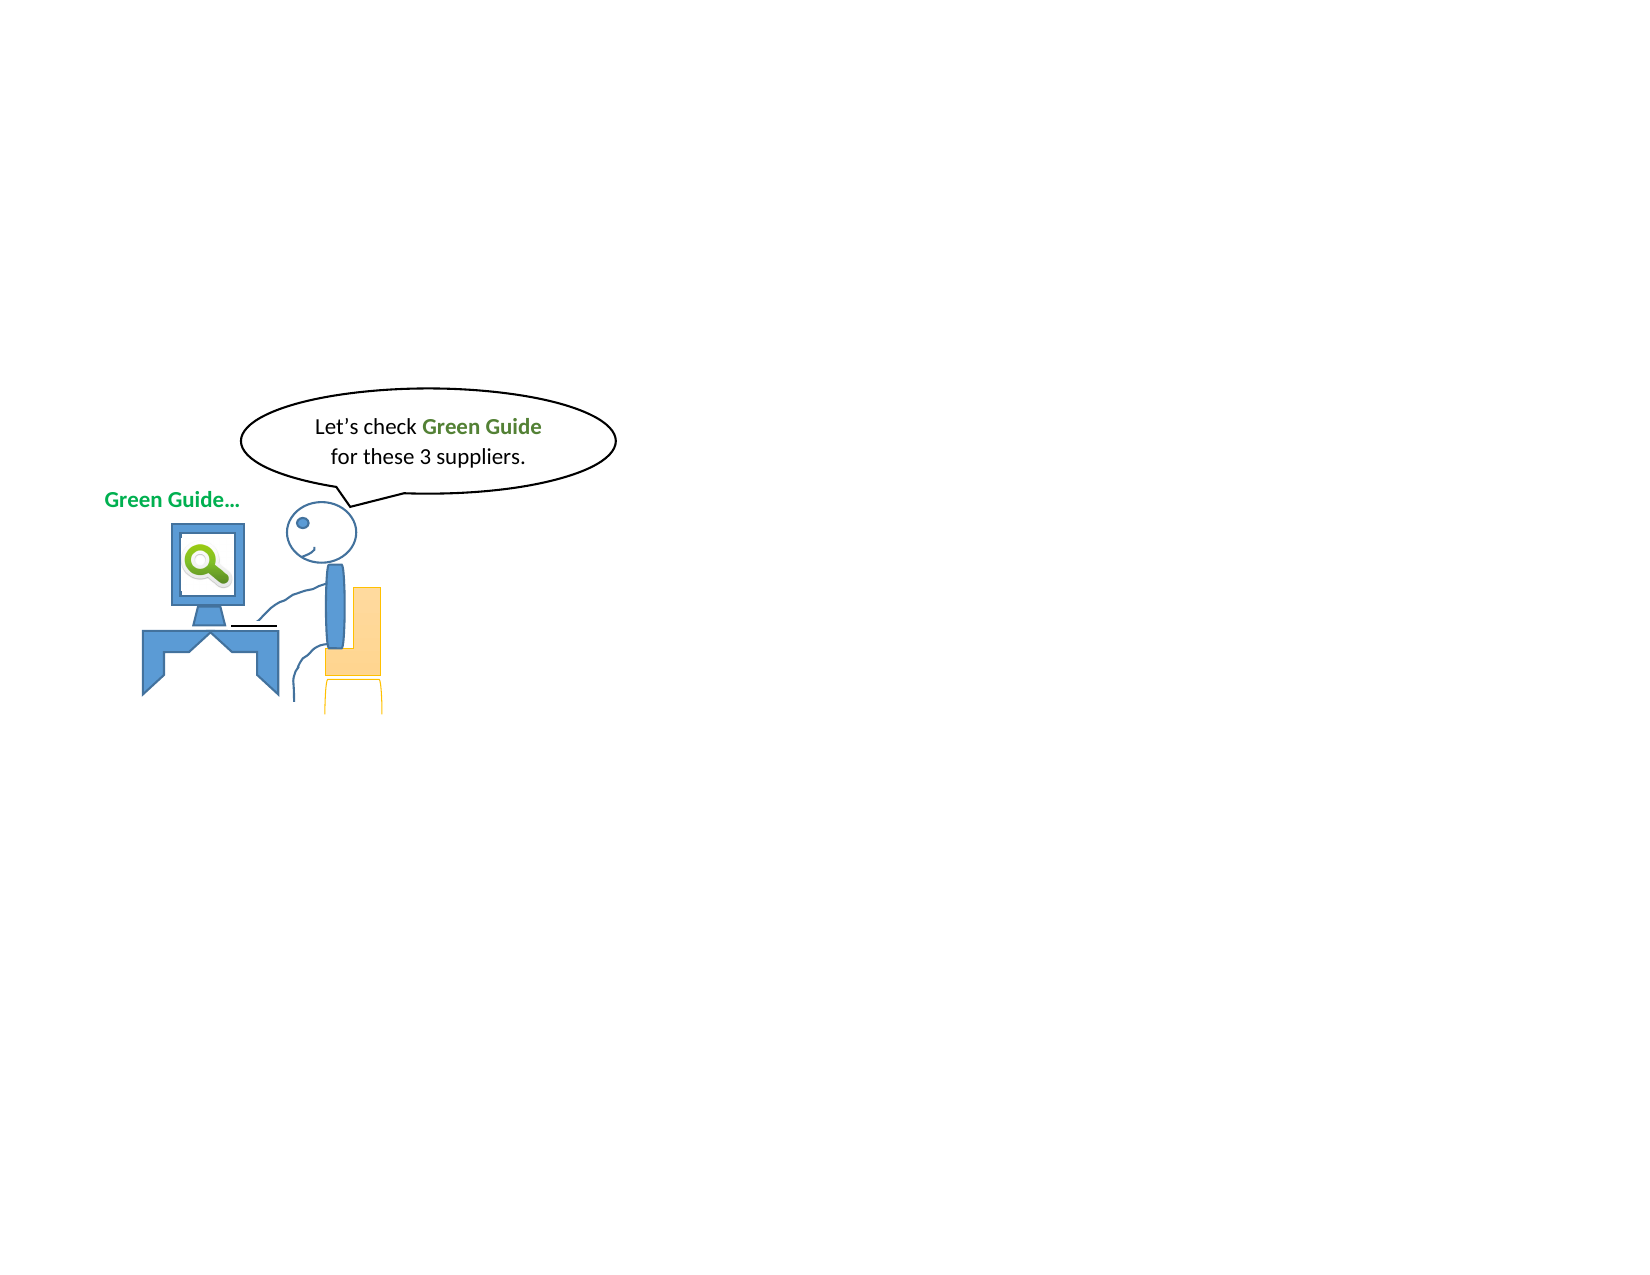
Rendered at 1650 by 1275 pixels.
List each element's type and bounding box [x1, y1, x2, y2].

picture [181, 538, 233, 591]
